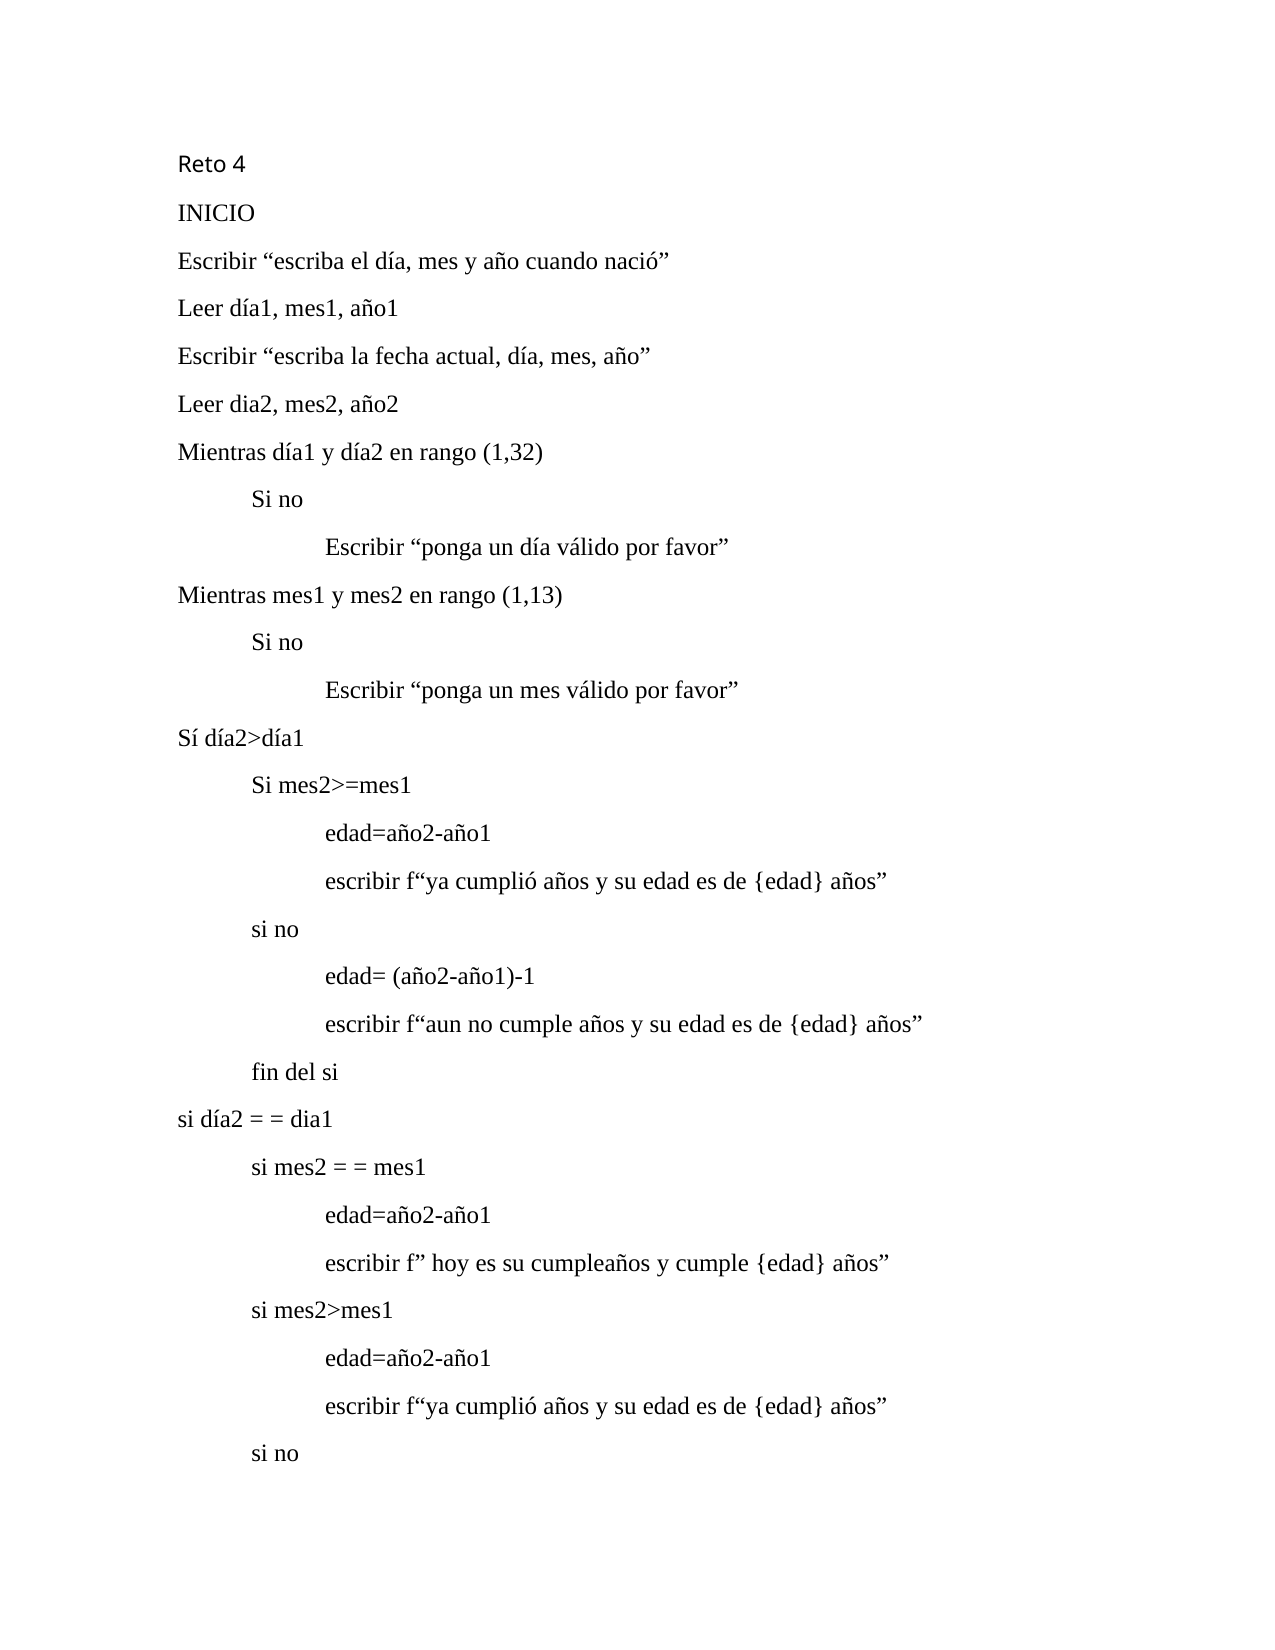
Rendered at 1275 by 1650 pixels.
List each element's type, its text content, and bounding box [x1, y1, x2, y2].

text escribir f“ya cumplió años y su edad es de {edad} años” [177, 866, 1098, 895]
text Reto 4 [177, 148, 1098, 179]
text si no [177, 1438, 1098, 1467]
text si día2 = = dia1 [177, 1104, 1098, 1133]
text Mientras día1 y día2 en rango (1,32) [177, 437, 1098, 465]
text fin del si [177, 1057, 1098, 1086]
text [177, 1391, 1098, 1419]
text Escribir “escriba el día, mes y año cuando nació” [177, 246, 1098, 274]
text si no [177, 914, 1098, 942]
text edad=año2-año1 [177, 818, 1098, 847]
text si mes2 = = mes1 [177, 1152, 1098, 1181]
text INICIO [177, 198, 1098, 227]
text si mes2>mes1 [177, 1295, 1098, 1324]
text edad=año2-año1 [177, 1343, 1098, 1372]
text Sí día2>día1 [177, 723, 1098, 752]
text edad= (año2-año1)-1 [177, 961, 1098, 990]
text Mientras mes1 y mes2 en rango (1,13) [177, 580, 1098, 608]
text Leer dia2, mes2, año2 [177, 389, 1098, 418]
text Escribir “escriba la fecha actual, día, mes, año” [177, 341, 1098, 370]
text Leer día1, mes1, año1 [177, 293, 1098, 322]
text Si no [177, 484, 1098, 513]
text Si no [177, 627, 1098, 656]
text Si mes2>=mes1 [177, 771, 1098, 799]
text edad=año2-año1 [177, 1200, 1098, 1229]
text Escribir “ponga un mes válido por favor” [177, 675, 1098, 704]
text Escribir “ponga un día válido por favor” [177, 532, 1098, 561]
text escribir f“aun no cumple años y su edad es de {edad} años” [177, 1009, 1098, 1038]
text escribir f” hoy es su cumpleaños y cumple {edad} años” [177, 1248, 1098, 1276]
